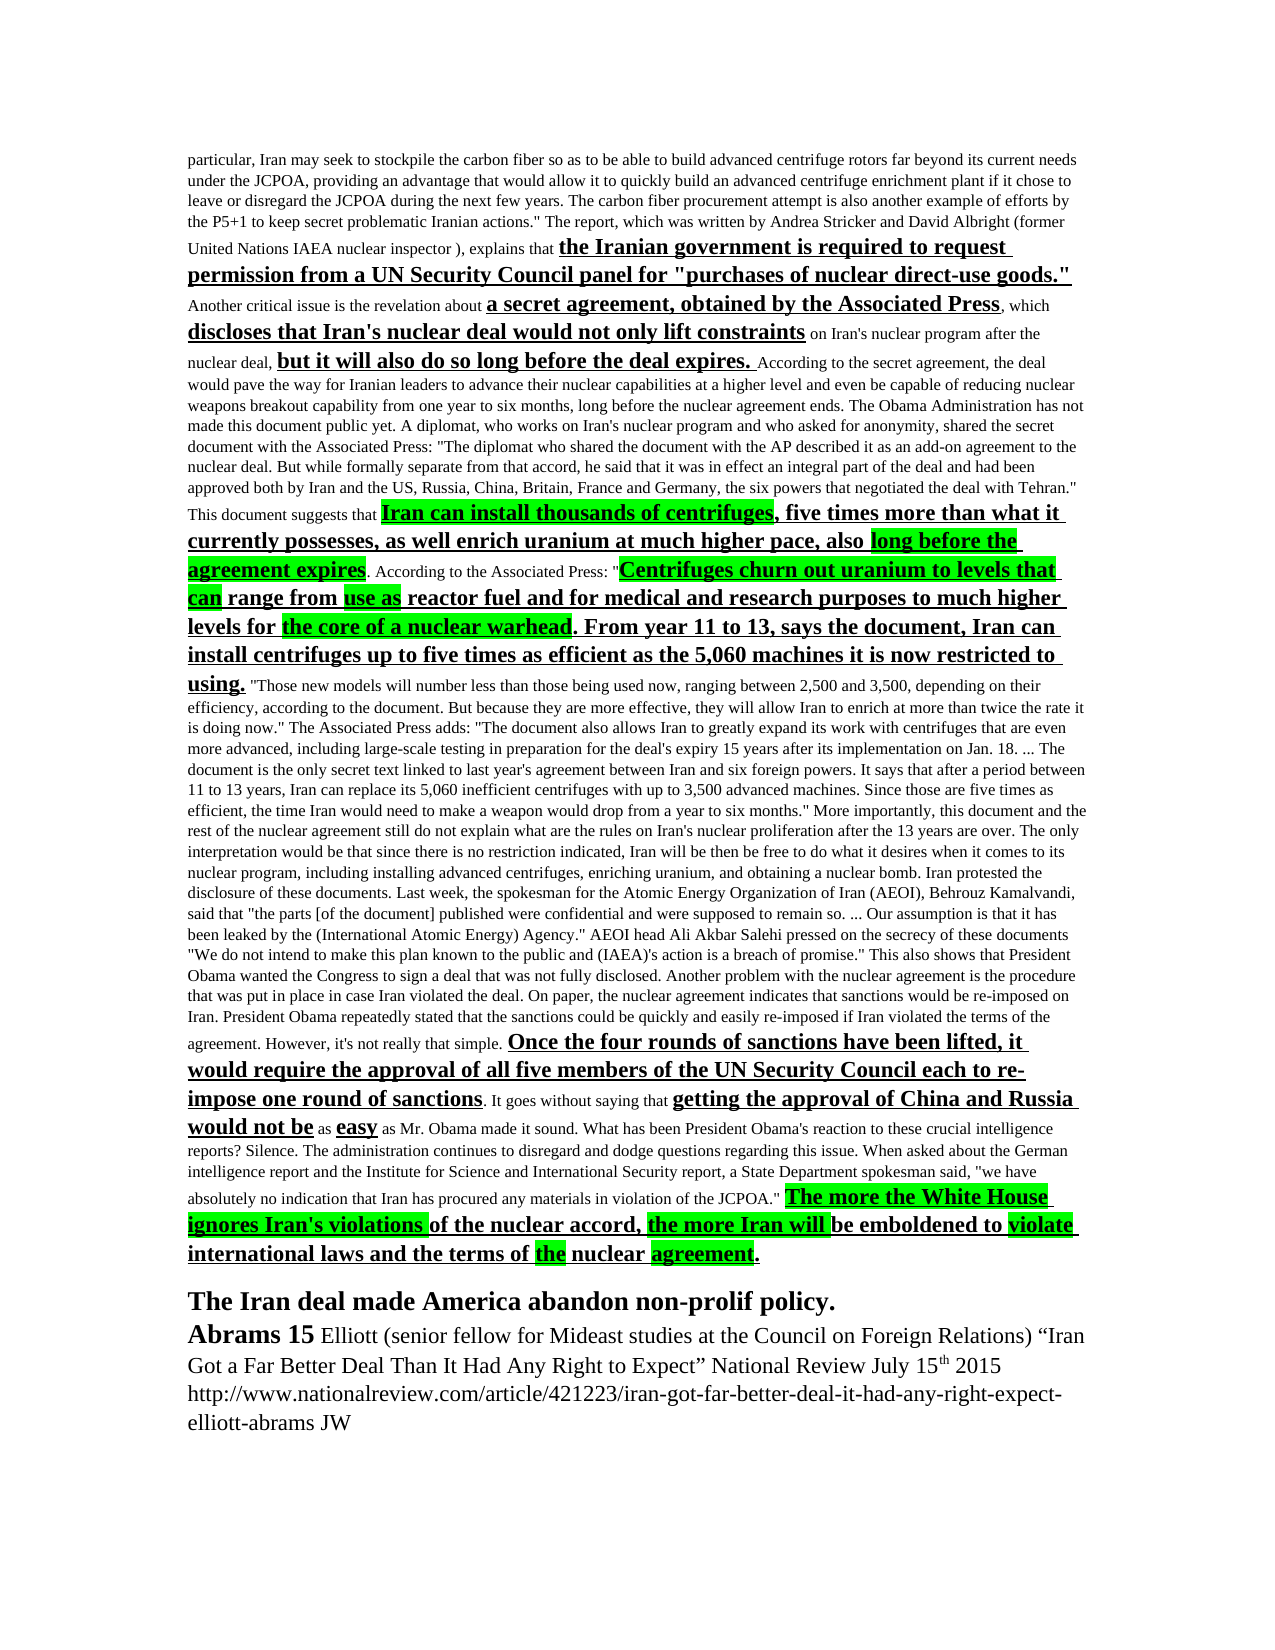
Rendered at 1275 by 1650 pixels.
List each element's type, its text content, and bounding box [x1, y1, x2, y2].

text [187, 150, 1087, 1266]
subtitle The Iran deal made America abandon non-prolif policy. [187, 1285, 1087, 1316]
text Abrams 15 Elliott (senior fellow for Mideast studies at the Council on Foreign Relations) “Iran Got a Far Better Deal Than It Had Any Right to Expect” National Review July 15th 2015 http://www.nationalreview.com/article/421223/iran-got-far-better-deal-it-had-any-right-expect-elliott-abrams JW [187, 1319, 1087, 1435]
